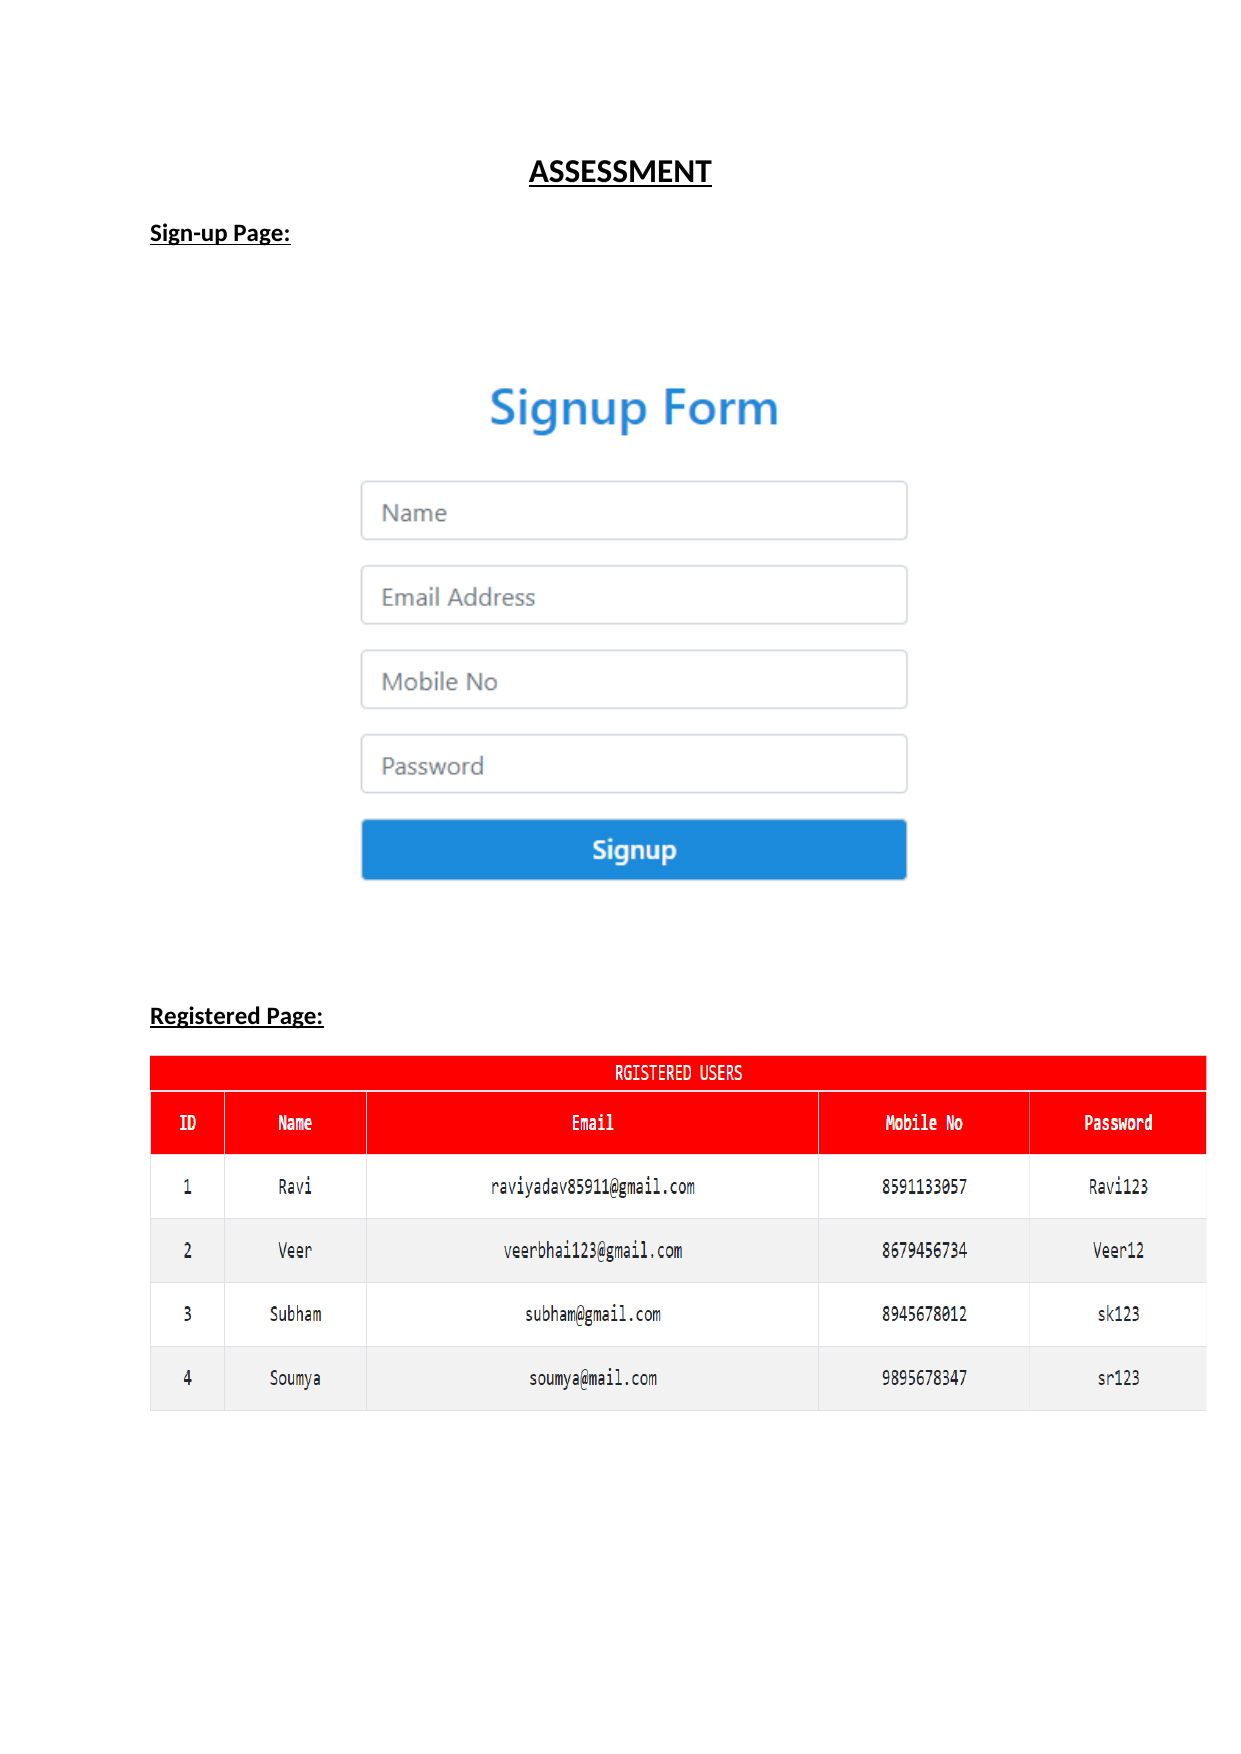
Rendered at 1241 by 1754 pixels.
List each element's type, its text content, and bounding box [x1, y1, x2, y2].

picture [150, 1055, 1207, 1460]
picture [150, 273, 1080, 975]
text Registered Page: [150, 1000, 1090, 1031]
text Sign-up Page: [150, 218, 1090, 248]
text ASSESSMENT [150, 150, 1090, 191]
